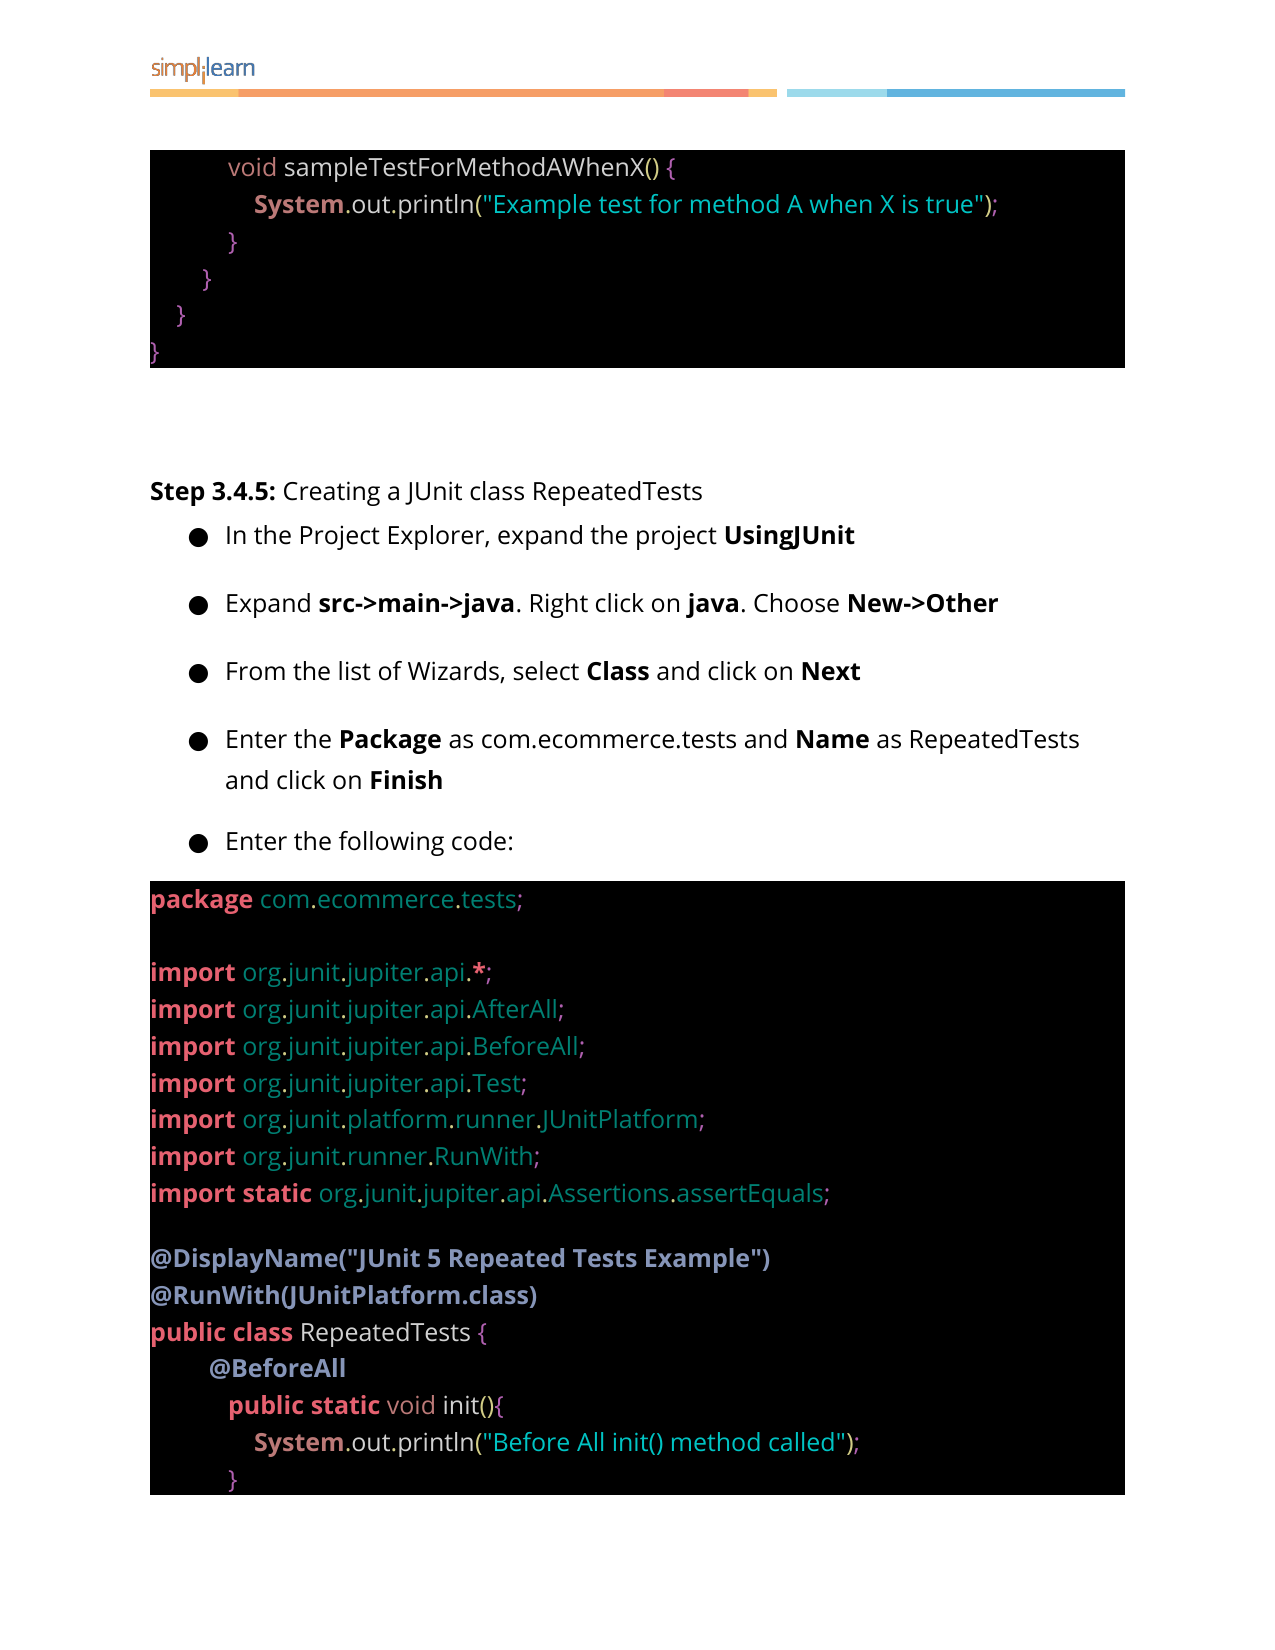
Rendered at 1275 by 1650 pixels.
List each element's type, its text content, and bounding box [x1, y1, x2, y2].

text System.out.println("Example test for method A when X is true"); [150, 187, 1125, 221]
text import org.junit.jupiter.api.AfterAll; [150, 992, 1125, 1026]
text public class RepeatedTests { [150, 1314, 1125, 1348]
text import static org.junit.jupiter.api.Assertions.assertEquals; [150, 1176, 1125, 1209]
text } [150, 297, 1125, 331]
list Enter the following code: [187, 813, 1125, 865]
text public static void init(){ [150, 1388, 1125, 1422]
text import org.junit.jupiter.api.*; [150, 955, 1125, 989]
text import org.junit.jupiter.api.BeforeAll; [150, 1028, 1125, 1062]
text System.out.println("Before All init() method called"); [150, 1424, 1125, 1459]
list Enter the Package as com.ecommerce.tests and Name as RepeatedTests and click on Finish [187, 711, 1125, 797]
text } [150, 260, 1125, 294]
text import org.junit.jupiter.api.Test; [150, 1065, 1125, 1099]
text } [150, 223, 1125, 258]
text @DisplayName("JUnit 5 Repeated Tests Example") [150, 1241, 1125, 1275]
text Step 3.4.5: Creating a JUnit class RepeatedTests [150, 474, 1125, 508]
list From the list of Wizards, select Class and click on Next [187, 643, 1125, 695]
text void sampleTestForMethodAWhenX() { [150, 150, 1125, 184]
text package com.ecommerce.tests; [150, 881, 1125, 915]
text @BeforeAll [150, 1351, 1125, 1385]
list In the Project Explorer, expand the project UsingJUnit [187, 508, 1125, 559]
list Expand src->main->java. Right click on java. Choose New->Other [187, 576, 1125, 627]
text } [150, 334, 1125, 368]
text } [150, 1461, 1125, 1495]
text import org.junit.runner.RunWith; [150, 1139, 1125, 1173]
text @RunWith(JUnitPlatform.class) [150, 1277, 1125, 1312]
picture [150, 52, 1125, 97]
text import org.junit.platform.runner.JUnitPlatform; [150, 1102, 1125, 1136]
